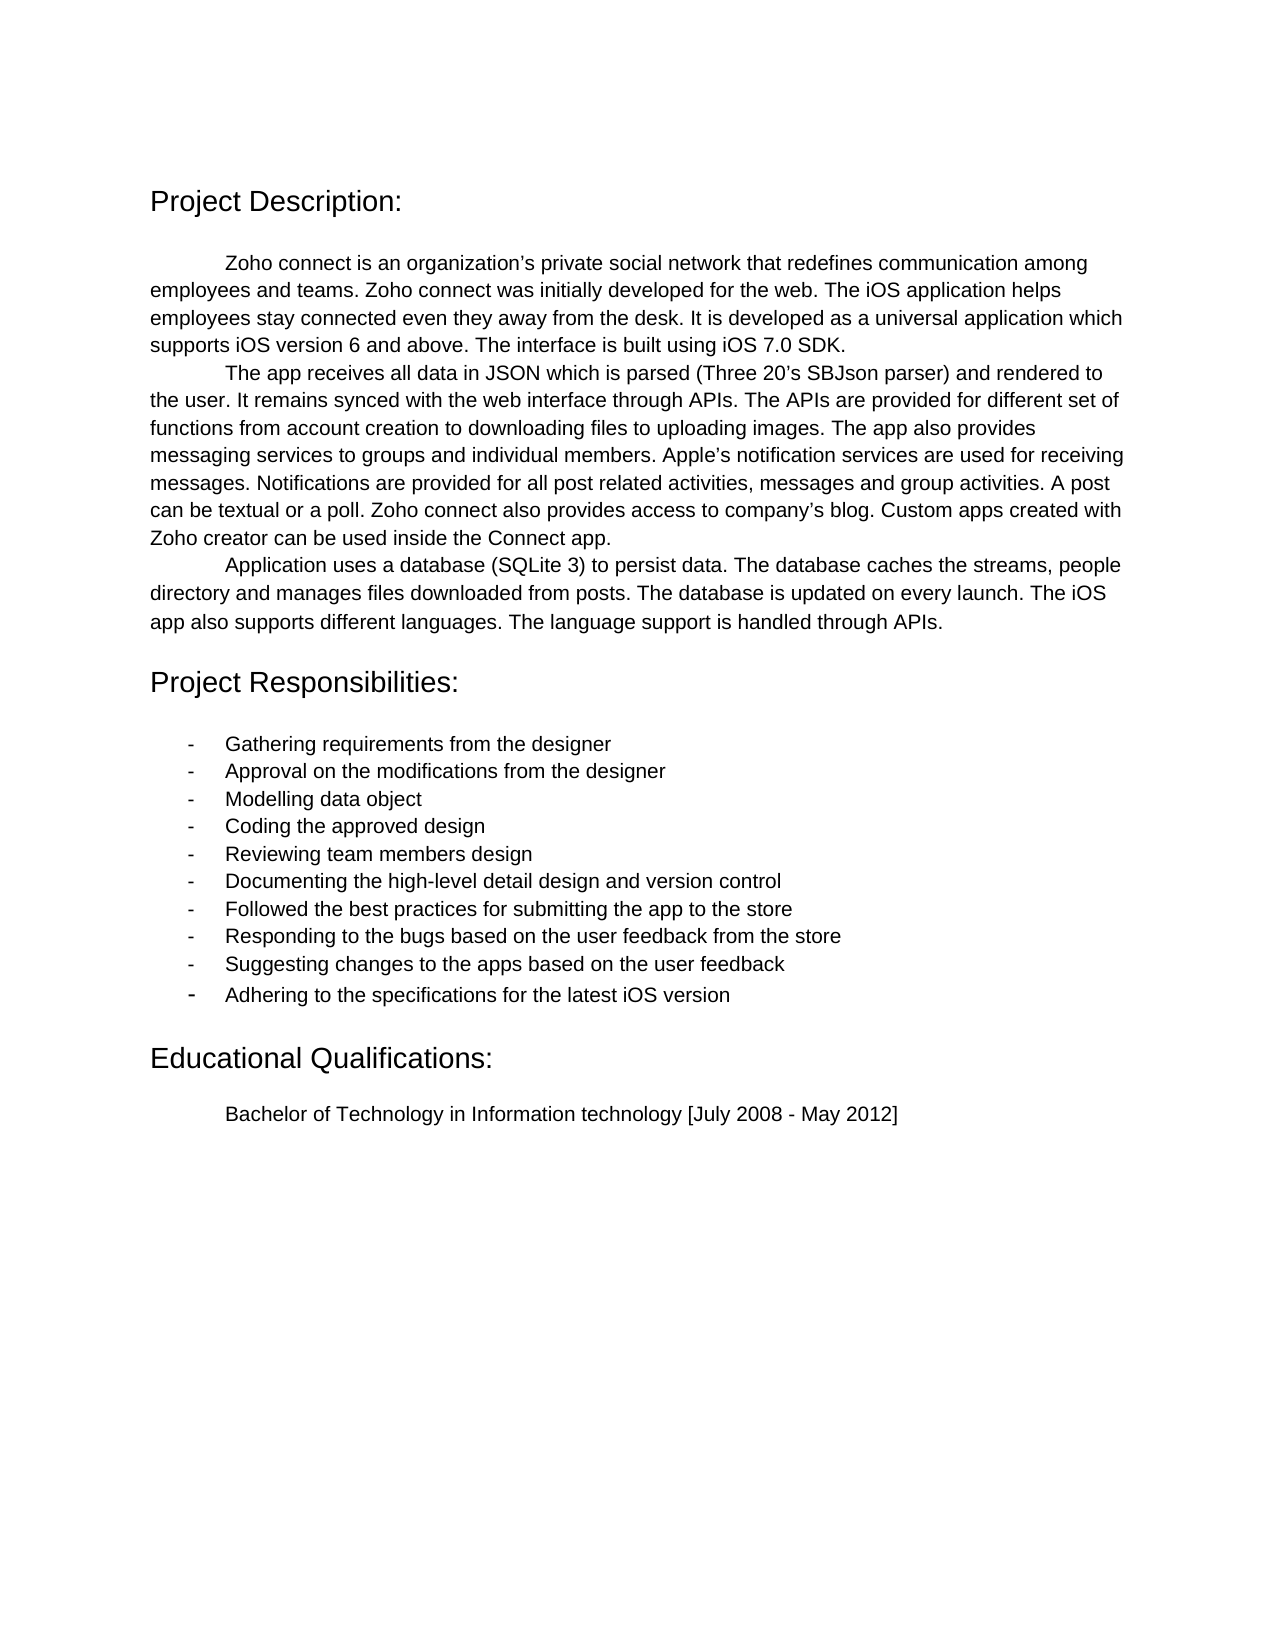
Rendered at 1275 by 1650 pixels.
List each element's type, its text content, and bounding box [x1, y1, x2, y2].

text Zoho connect is an organization’s private social network that redefines communication among employees and teams. Zoho connect was initially developed for the web. The iOS application helps employees stay connected even they away from the desk. It is developed as a universal application which supports iOS version 6 and above. The interface is built using iOS 7.0 SDK. [150, 251, 1125, 357]
list Responding to the bugs based on the user feedback from the store [187, 924, 1125, 948]
text The app receives all data in JSON which is parsed (Three 20’s SBJson parser) and rendered to the user. It remains synced with the web interface through APIs. The APIs are provided for different set of functions from account creation to downloading files to uploading images. The app also provides messaging services to groups and individual members. Apple’s notification services are used for receiving messages. Notifications are provided for all post related activities, messages and group activities. A post can be textual or a poll. Zoho connect also provides access to company’s blog. Custom apps created with Zoho creator can be used inside the Connect app. [150, 361, 1125, 549]
text Educational Qualifications: [150, 1041, 1125, 1074]
list Documenting the high-level detail design and version control [187, 869, 1125, 893]
list Modelling data object [187, 787, 1125, 811]
list Reviewing team members design [187, 842, 1125, 866]
list Gathering requirements from the designer [187, 732, 1125, 756]
list Suggesting changes to the apps based on the user feedback [187, 952, 1125, 976]
text Project Description: [150, 183, 1125, 217]
list Coding the approved design [187, 814, 1125, 838]
list Followed the best practices for submitting the app to the store [187, 897, 1125, 921]
list Approval on the modifications from the designer [187, 759, 1125, 783]
text Project Responsibilities: [150, 665, 1125, 698]
list Adhering to the specifications for the latest iOS version [187, 979, 1125, 1008]
text Bachelor of Technology in Information technology [July 2008 - May 2012] [225, 1102, 1125, 1126]
text Application uses a database (SQLite 3) to persist data. The database caches the streams, people directory and manages files downloaded from posts. The database is updated on every launch. The iOS app also supports different languages. The language support is handled through APIs. [150, 553, 1125, 634]
